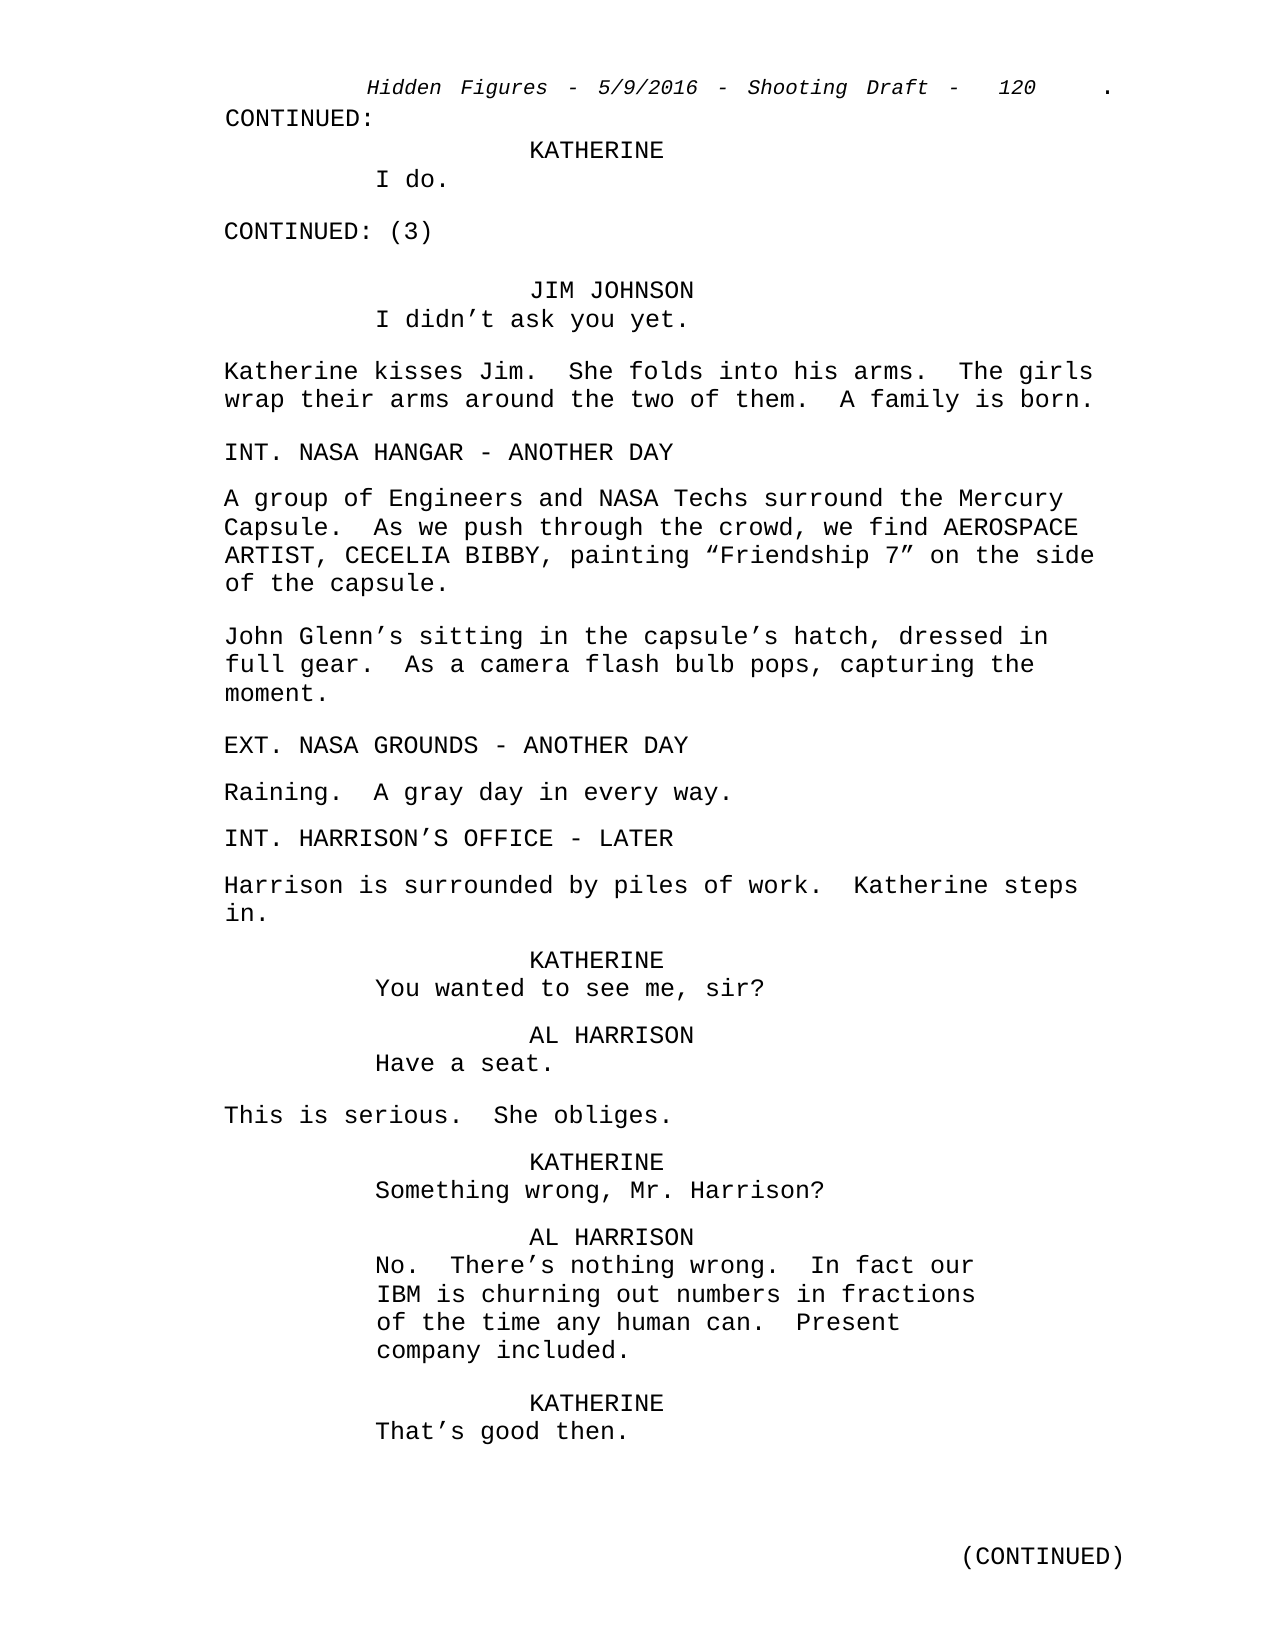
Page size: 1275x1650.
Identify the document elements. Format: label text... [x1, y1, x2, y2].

text You wanted to see me, sir? [375, 976, 1115, 1004]
text John Glenn’s sitting in the capsule’s hatch, dressed in full gear. As a camera flash bulb pops, capturing the moment. [223, 623, 1115, 708]
text A group of Engineers and NASA Techs surround the Mercury [223, 486, 1115, 514]
text AL HARRISON [529, 1224, 1115, 1253]
text No. There’s nothing wrong. In fact our IBM is churning out numbers in fractions of the time any human can. Present company included. [375, 1253, 1002, 1366]
text KATHERINE [529, 1149, 1115, 1178]
text Capsule. As we push through the crowd, we find AEROSPACE ARTIST, CECELIA BIBBY, painting “Friendship 7” on the side of the capsule. [223, 514, 1115, 599]
text KATHERINE I do. [375, 138, 675, 194]
text KATHERINE [529, 947, 1115, 976]
text EXT. NASA GROUNDS - ANOTHER DAY [223, 733, 1115, 761]
text AL HARRISON Have a seat. [375, 1022, 748, 1079]
text Something wrong, Mr. Harrison? [375, 1178, 1115, 1206]
text JIM JOHNSON I didn’t ask you yet. [375, 278, 704, 334]
text Harrison is surrounded by piles of work. Katherine steps in. [223, 872, 1115, 929]
text Katherine kisses Jim. She folds into his arms. The girls wrap their arms around the two of them. A family is born. [223, 359, 1115, 415]
text INT. NASA HANGAR - ANOTHER DAY [223, 439, 1115, 468]
text CONTINUED: (3) [223, 219, 1115, 247]
text KATHERINE That’s good then. [375, 1390, 748, 1447]
text INT. HARRISON’S OFFICE - LATER [223, 826, 1115, 854]
text Raining. A gray day in every way. [223, 779, 1115, 808]
text This is serious. She obliges. [223, 1103, 1115, 1131]
